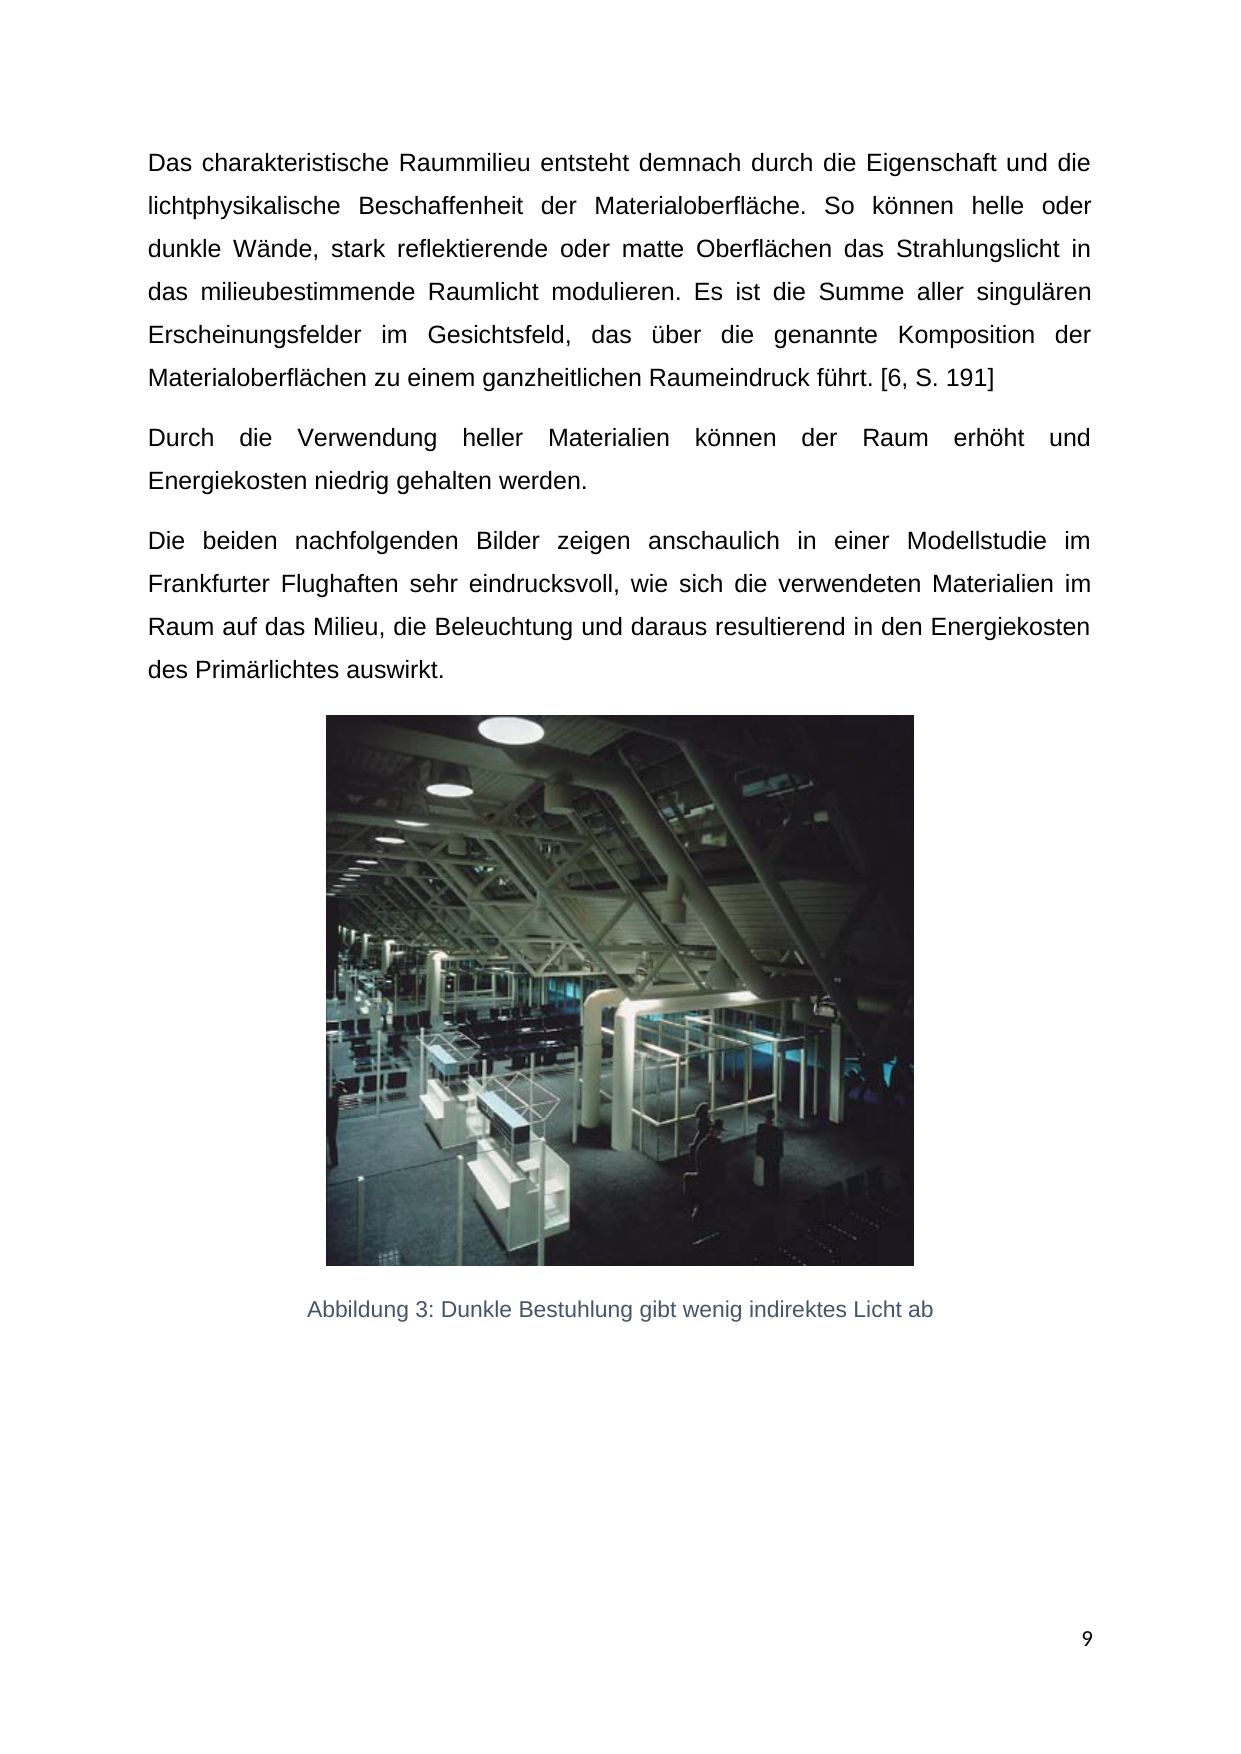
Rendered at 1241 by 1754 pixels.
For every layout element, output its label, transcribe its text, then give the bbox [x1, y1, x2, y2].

text Das charakteristische Raummilieu entsteht demnach durch die Eigenschaft und die lichtphysikalische Beschaffenheit der Materialoberfläche. So können helle oder dunkle Wände, stark reflektierende oder matte Oberflächen das Strahlungslicht in das milieubestimmende Raumlicht modulieren. Es ist die Summe aller singulären Erscheinungsfelder im Gesichtsfeld, das über die genannte Komposition der Materialoberflächen zu einem ganzheitlichen Raumeindruck führt. [6, S. 191] [148, 148, 1093, 392]
text Durch die Verwendung heller Materialien können der Raum erhöht und Energiekosten niedrig gehalten werden. [148, 423, 1093, 495]
text Die beiden nachfolgenden Bilder zeigen anschaulich in einer Modellstudie im Frankfurter Flughaften sehr eindrucksvoll, wie sich die verwendeten Materialien im Raum auf das Milieu, die Beleuchtung und daraus resultierend in den Energiekosten des Primärlichtes auswirkt. [148, 526, 1093, 684]
text Abbildung 3: Dunkle Bestuhlung gibt wenig indirektes Licht ab [148, 1296, 1093, 1323]
